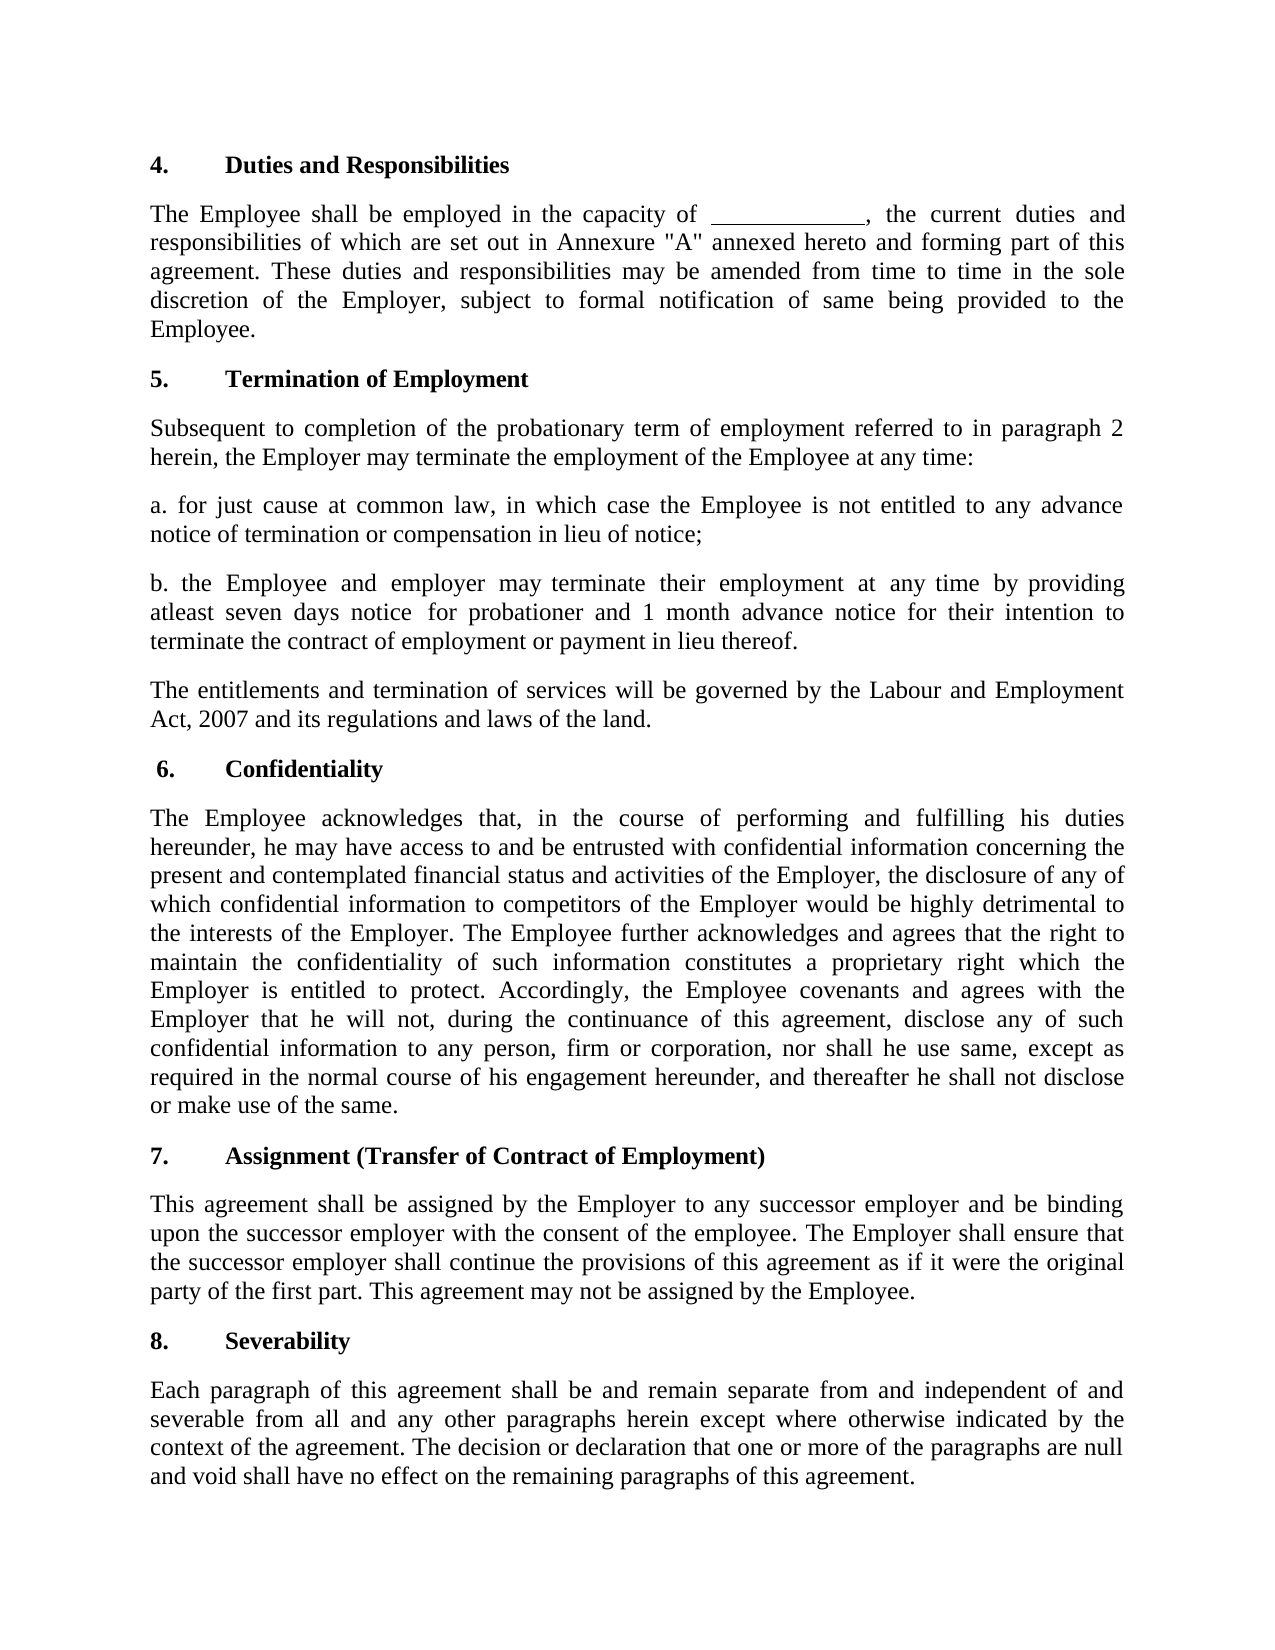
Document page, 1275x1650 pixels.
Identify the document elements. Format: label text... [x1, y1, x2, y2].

subtitle Confidentiality [156, 754, 1167, 783]
subtitle Assignment (Transfer of Contract of Employment) [150, 1141, 1167, 1169]
list the Employee and employer may terminate their employment at any time by providing atleast seven days notice for probationer and 1 month advance notice for their intention to terminate the contract of employment or payment in lieu thereof. [150, 568, 1126, 655]
subtitle Duties and Responsibilities [150, 150, 1167, 179]
subtitle Termination of Employment [150, 364, 1167, 393]
list for just cause at common law, in which case the Employee is not entitled to any advance notice of termination or compensation in lieu of notice; [150, 491, 1125, 548]
text Subsequent to completion of the probationary term of employment referred to in paragraph 2 herein, the Employer may terminate the employment of the Employee at any time: [150, 413, 1125, 470]
text The Employee shall be employed in the capacity of , the current duties and responsibilities of which are set out in Annexure "A" annexed hereto and forming part of this agreement. These duties and responsibilities may be amended from time to time in the sole discretion of the Employer, subject to formal notification of same being provided to the Employee. [150, 199, 1126, 342]
subtitle Severability [150, 1326, 1167, 1355]
text The Employee acknowledges that, in the course of performing and fulfilling his duties hereunder, he may have access to and be entrusted with confidential information concerning the present and contemplated financial status and activities of the Employer, the disclosure of any of which confidential information to competitors of the Employer would be highly detrimental to the interests of the Employer. The Employee further acknowledges and agrees that the right to maintain the confidentiality of such information constitutes a proprietary right which the Employer is entitled to protect. Accordingly, the Employee covenants and agrees with the Employer that he will not, during the continuance of this agreement, disclose any of such confidential information to any person, firm or corporation, nor shall he use same, except as required in the normal course of his engagement hereunder, and thereafter he shall not disclose or make use of the same. [150, 803, 1126, 1119]
text Each paragraph of this agreement shall be and remain separate from and independent of and severable from all and any other paragraphs herein except where otherwise indicated by the context of the agreement. The decision or declaration that one or more of the paragraphs are null and void shall have no effect on the remaining paragraphs of this agreement. [150, 1375, 1125, 1490]
text The entitlements and termination of services will be governed by the Labour and Employment Act, 2007 and its regulations and laws of the land. [150, 676, 1125, 733]
text This agreement shall be assigned by the Employer to any successor employer and be binding upon the successor employer with the consent of the employee. The Employer shall ensure that the successor employer shall continue the provisions of this agreement as if it were the original party of the first part. This agreement may not be assigned by the Employee. [150, 1189, 1125, 1304]
